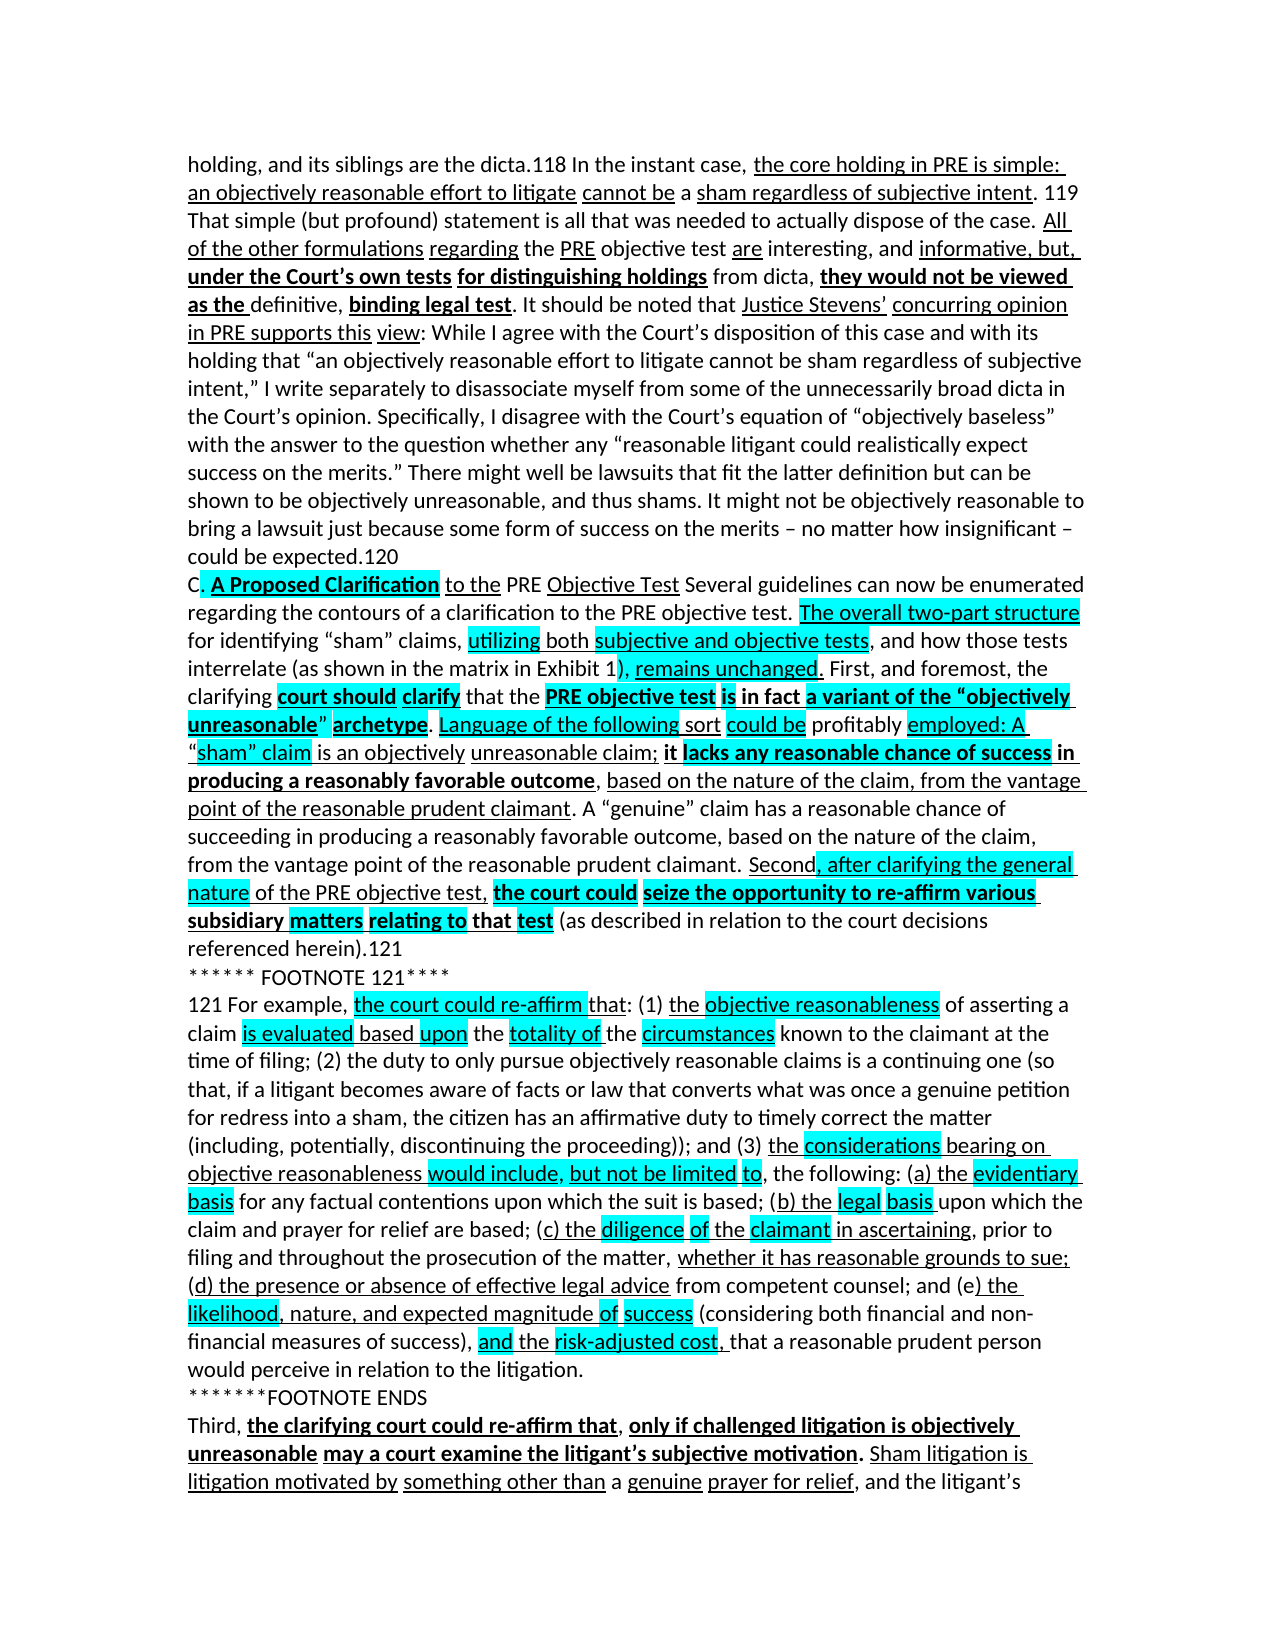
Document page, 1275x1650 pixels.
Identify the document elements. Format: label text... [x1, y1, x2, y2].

text *******FOOTNOTE ENDS [187, 1383, 1087, 1411]
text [187, 150, 1087, 570]
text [187, 1411, 1087, 1495]
text C. A Proposed Clarification to the PRE Objective Test Several guidelines can now be enumerated regarding the contours of a clarification to the PRE objective test. The overall two-part structure for identifying “sham” claims, utilizing both subjective and objective tests, and how those tests interrelate (as shown in the matrix in Exhibit 1), remains unchanged. First, and foremost, the clarifying court should clarify that the PRE objective test is in fact a variant of the “objectively unreasonable” archetype. Language of the following sort could be profitably employed: A “sham” claim is an objectively unreasonable claim; it lacks any reasonable chance of success in producing a reasonably favorable outcome, based on the nature of the claim, from the vantage point of the reasonable prudent claimant. A “genuine” claim has a reasonable chance of succeeding in producing a reasonably favorable outcome, based on the nature of the claim, from the vantage point of the reasonable prudent claimant. Second, after clarifying the general nature of the PRE objective test, the court could seize the opportunity to re-affirm various subsidiary matters relating to that test (as described in relation to the court decisions referenced herein).121 [187, 570, 1087, 963]
text ****** FOOTNOTE 121**** [187, 963, 1087, 991]
text 121 For example, the court could re-affirm that: (1) the objective reasonableness of asserting a claim is evaluated based upon the totality of the circumstances known to the claimant at the time of filing; (2) the duty to only pursue objectively reasonable claims is a continuing one (so that, if a litigant becomes aware of facts or law that converts what was once a genuine petition for redress into a sham, the citizen has an affirmative duty to timely correct the matter (including, potentially, discontinuing the proceeding)); and (3) the considerations bearing on objective reasonableness would include, but not be limited to, the following: (a) the evidentiary basis for any factual contentions upon which the suit is based; (b) the legal basis upon which the claim and prayer for relief are based; (c) the diligence of the claimant in ascertaining, prior to filing and throughout the prosecution of the matter, whether it has reasonable grounds to sue; (d) the presence or absence of effective legal advice from competent counsel; and (e) the likelihood, nature, and expected magnitude of success (considering both financial and non-financial measures of success), and the risk-adjusted cost, that a reasonable prudent person would perceive in relation to the litigation. [187, 991, 1087, 1383]
